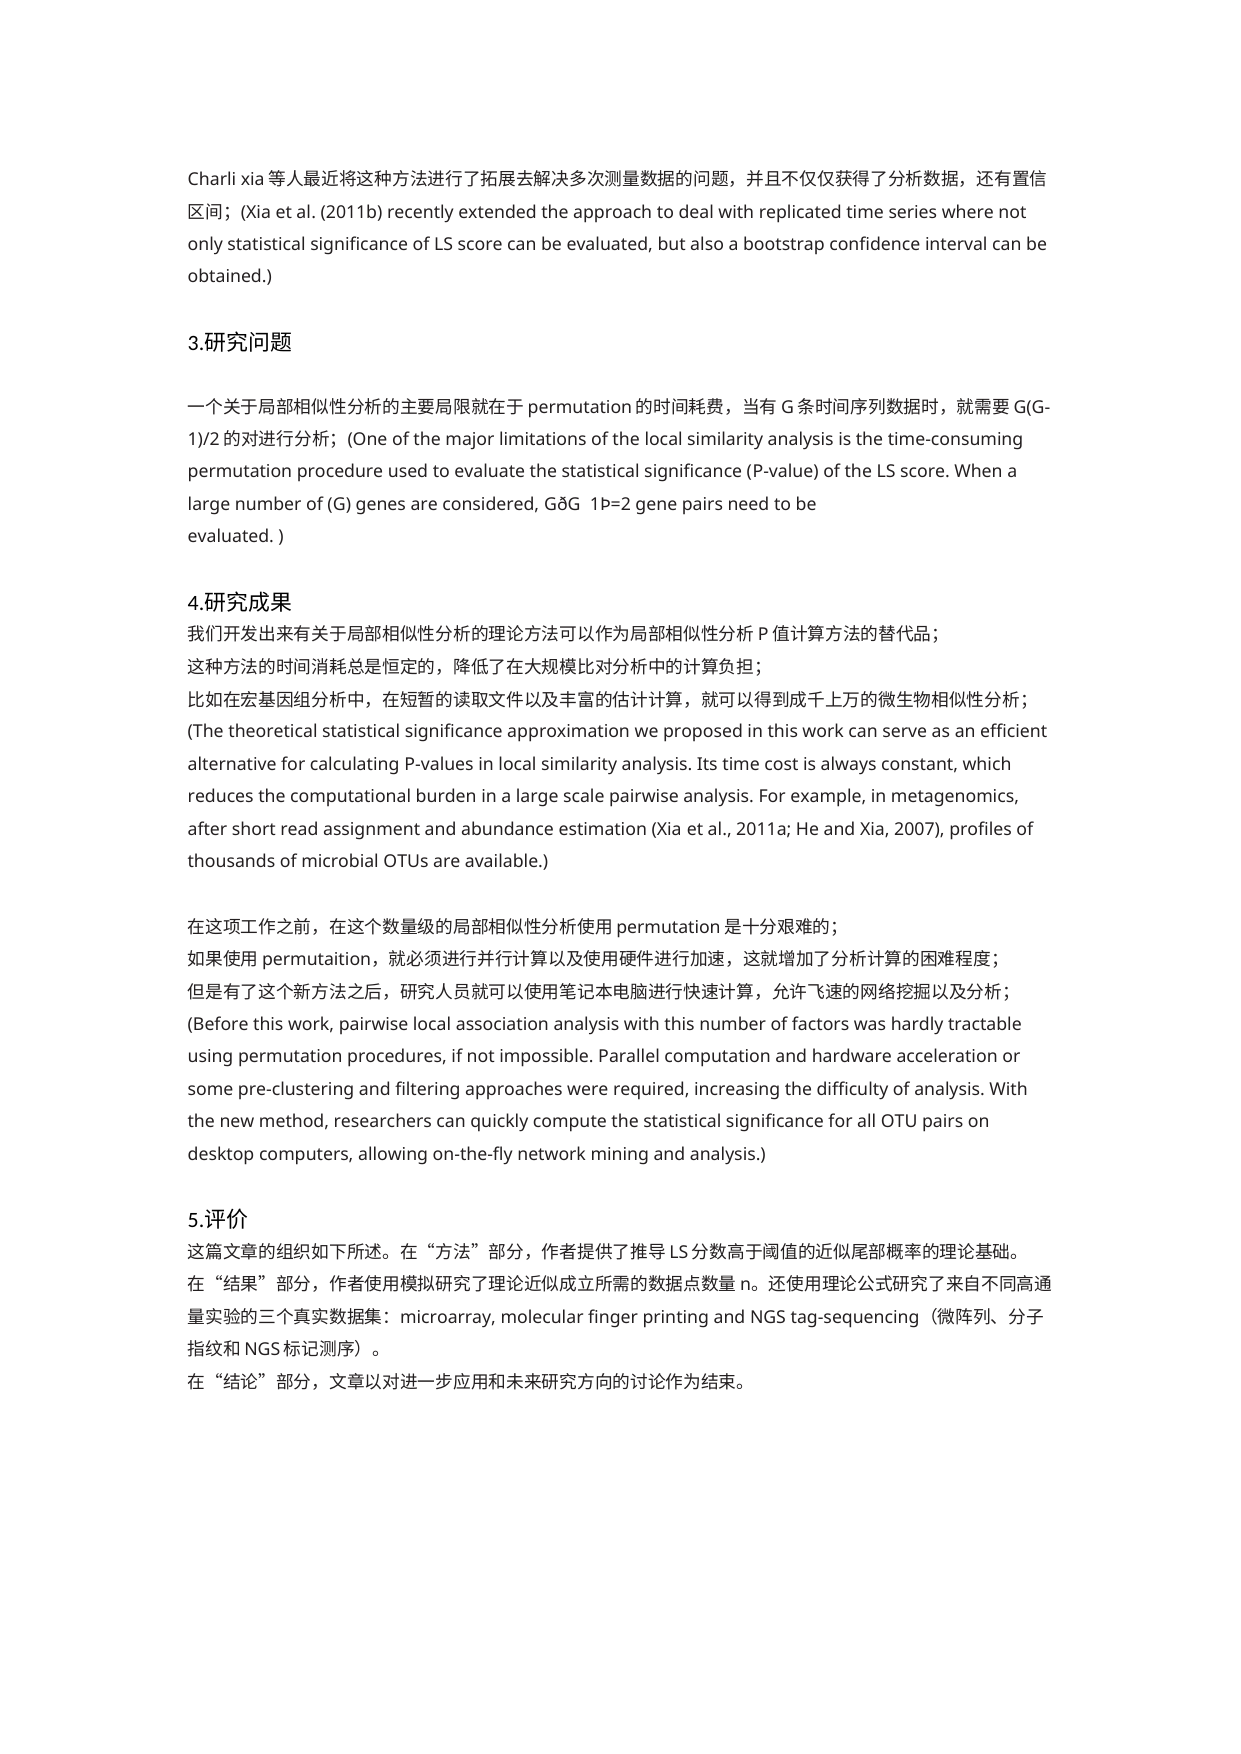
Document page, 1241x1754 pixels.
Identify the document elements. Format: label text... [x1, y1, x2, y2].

text 一个关于局部相似性分析的主要局限就在于permutation的时间耗费，当有G条时间序列数据时，就需要G(G-1)/2的对进行分析；(One of the major limitations of the local similarity analysis is the time-consuming permutation procedure used to evaluate the statistical significance (P-value) of the LS score. When a large number of (G) genes are considered, GðG 1Þ=2 gene pairs need to be [187, 389, 1053, 519]
text evaluated. ) [187, 519, 1053, 552]
text 这篇文章的组织如下所述。在“方法”部分，作者提供了推导LS分数高于阈值的近似尾部概率的理论基础。 [187, 1234, 1053, 1267]
text 5.评价 [187, 1202, 1053, 1234]
text 3.研究问题 [187, 324, 1053, 357]
text 在“结论”部分，文章以对进一步应用和未来研究方向的讨论作为结束。 [187, 1364, 1053, 1397]
text 在“结果”部分，作者使用模拟研究了理论近似成立所需的数据点数量n。还使用理论公式研究了来自不同高通量实验的三个真实数据集：microarray, molecular finger printing and NGS tag-sequencing（微阵列、分子指纹和NGS标记测序）。 [187, 1267, 1053, 1364]
text 在这项工作之前，在这个数量级的局部相似性分析使用permutation是十分艰难的； [187, 909, 1053, 942]
text 这种方法的时间消耗总是恒定的，降低了在大规模比对分析中的计算负担； [187, 649, 1053, 682]
text Charli xia等人最近将这种方法进行了拓展去解决多次测量数据的问题，并且不仅仅获得了分析数据，还有置信区间；(Xia et al. (2011b) recently extended the approach to deal with replicated time series where not only statistical significance of LS score can be evaluated, but also a bootstrap confidence interval can be obtained.) [187, 162, 1053, 292]
text 但是有了这个新方法之后，研究人员就可以使用笔记本电脑进行快速计算，允许飞速的网络挖掘以及分析；(Before this work, pairwise local association analysis with this number of factors was hardly tractable using permutation procedures, if not impossible. Parallel computation and hardware acceleration or some pre-clustering and filtering approaches were required, increasing the difficulty of analysis. With the new method, researchers can quickly compute the statistical significance for all OTU pairs on desktop computers, allowing on-the-fly network mining and analysis.) [187, 974, 1053, 1169]
text 我们开发出来有关于局部相似性分析的理论方法可以作为局部相似性分析P值计算方法的替代品； [187, 617, 1053, 649]
text 4.研究成果 [187, 584, 1053, 617]
text 如果使用permutaition，就必须进行并行计算以及使用硬件进行加速，这就增加了分析计算的困难程度； [187, 942, 1053, 974]
text 比如在宏基因组分析中，在短暂的读取文件以及丰富的估计计算，就可以得到成千上万的微生物相似性分析；(The theoretical statistical significance approximation we proposed in this work can serve as an efficient alternative for calculating P-values in local similarity analysis. Its time cost is always constant, which reduces the computational burden in a large scale pairwise analysis. For example, in metagenomics, after short read assignment and abundance estimation (Xia et al., 2011a; He and Xia, 2007), profiles of thousands of microbial OTUs are available.) [187, 682, 1053, 877]
